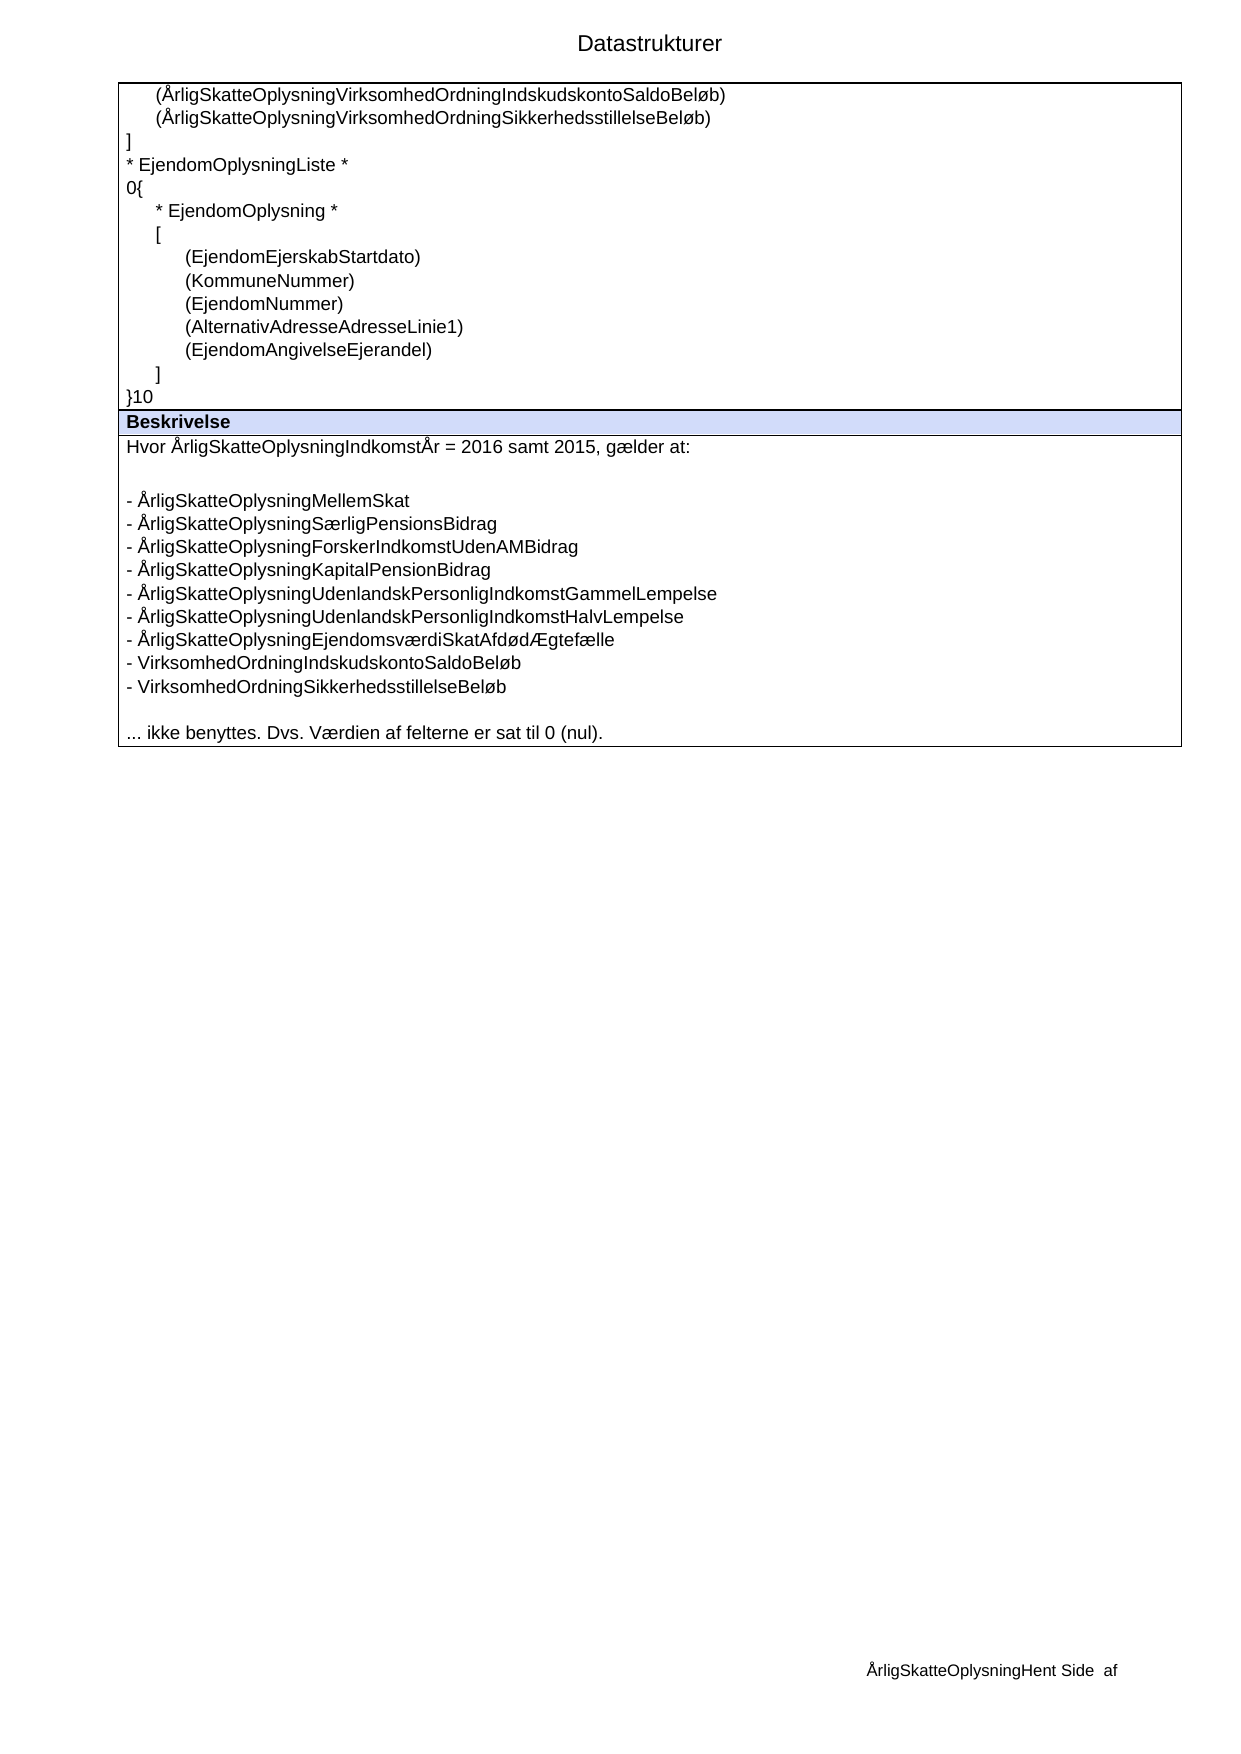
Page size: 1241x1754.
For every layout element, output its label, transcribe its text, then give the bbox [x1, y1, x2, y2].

table_cell Hvor ÅrligSkatteOplysningIndkomstÅr = 2016 samt 2015, gælder at: - ÅrligSkatteOplysningMellemSkat - ÅrligSkatteOplysningSærligPensionsBidrag - ÅrligSkatteOplysningForskerIndkomstUdenAMBidrag - ÅrligSkatteOplysningKapitalPensionBidrag - ÅrligSkatteOplysningUdenlandskPersonligIndkomstGammelLempelse - ÅrligSkatteOplysningUdenlandskPersonligIndkomstHalvLempelse - ÅrligSkatteOplysningEjendomsværdiSkatAfdødÆgtefælle - VirksomhedOrdningIndskudskontoSaldoBeløb - VirksomhedOrdningSikkerhedsstillelseBeløb ... ikke benyttes. Dvs. Værdien af felterne er sat til 0 (nul). [119, 436, 1181, 746]
table_cell Beskrivelse [119, 411, 1181, 434]
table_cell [119, 84, 1181, 409]
